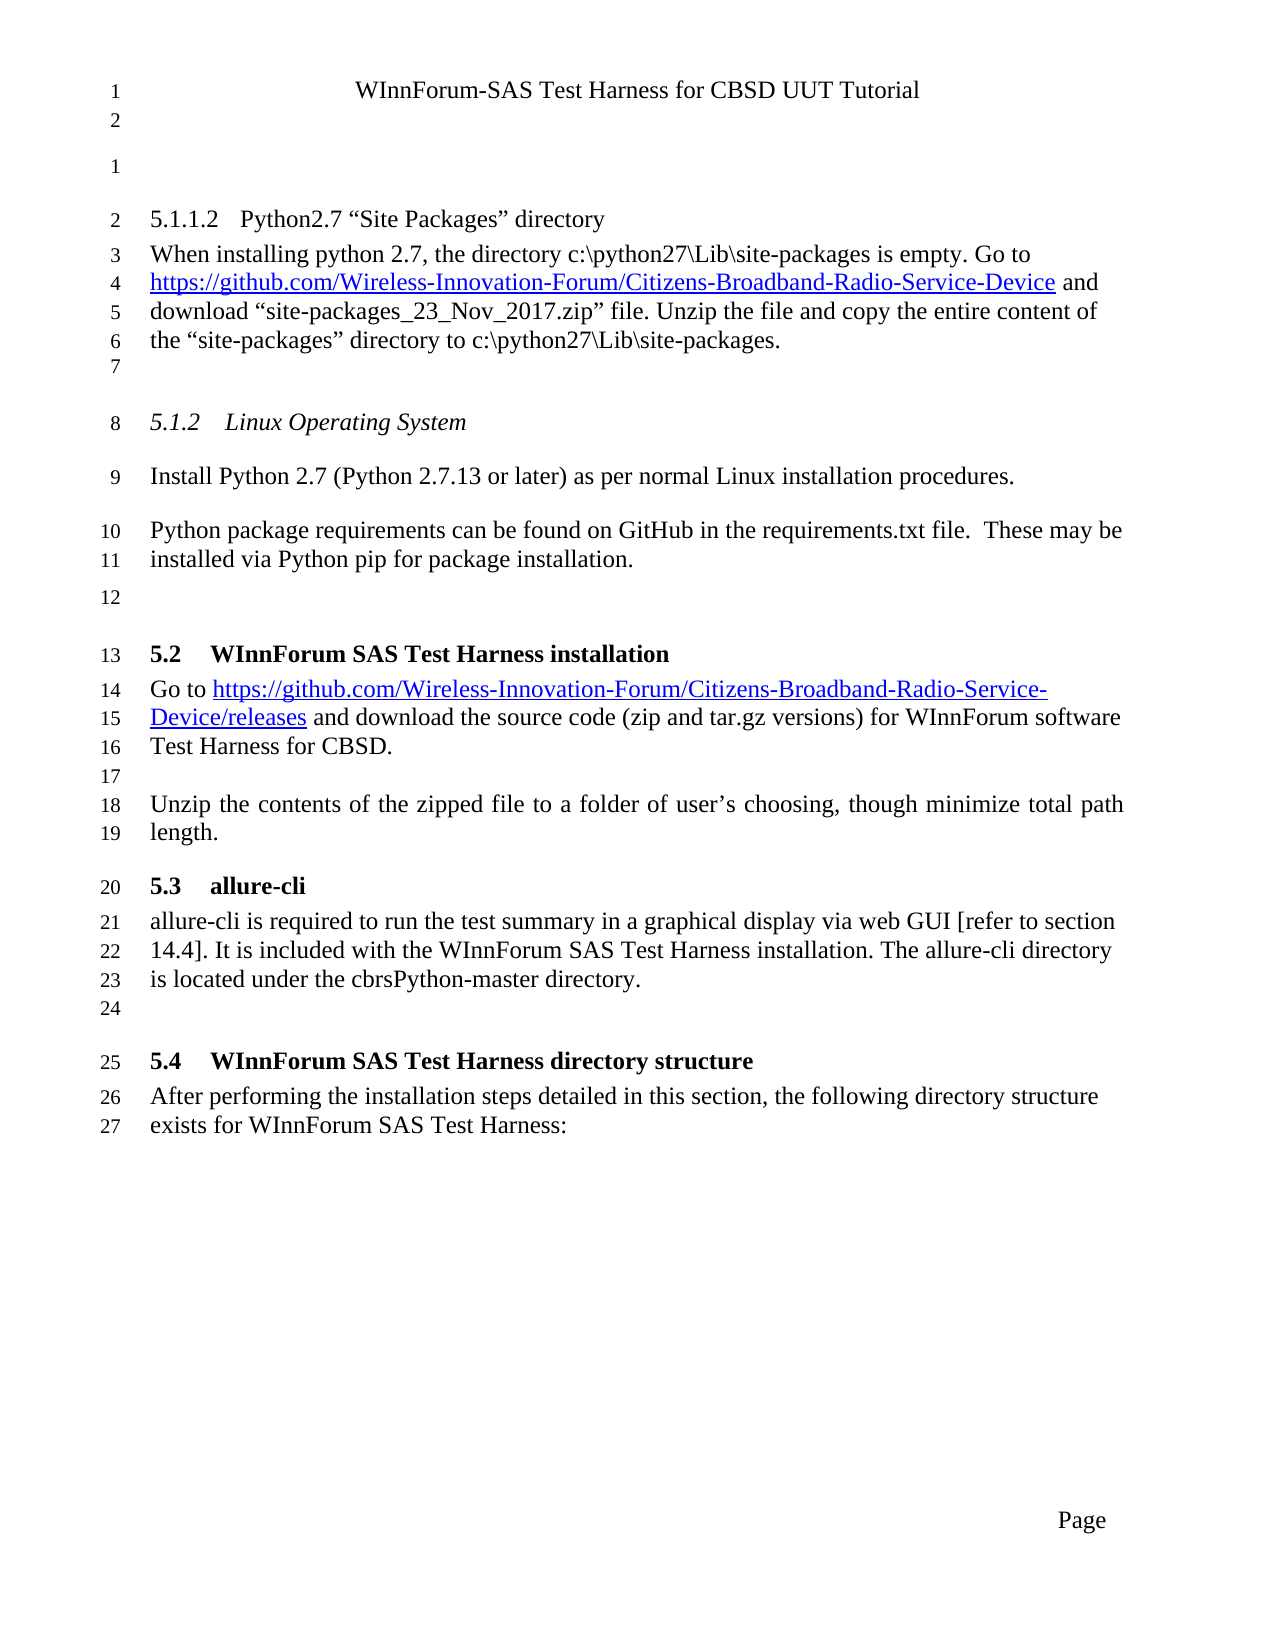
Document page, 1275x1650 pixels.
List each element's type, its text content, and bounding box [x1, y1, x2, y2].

text Python package requirements can be found on GitHub in the requirements.txt file. These may be installed via Python pip for package installation. [150, 515, 1125, 572]
subtitle allure-cli [150, 871, 1125, 900]
text After performing the installation steps detailed in this section, the following directory structure exists for WInnForum SAS Test Harness: [150, 1081, 1125, 1139]
subtitle WInnForum SAS Test Harness installation [150, 639, 1125, 667]
text Install Python 2.7 (Python 2.7.13 or later) as per normal Linux installation procedures. [150, 461, 1125, 490]
text Go to https://github.com/Wireless-Innovation-Forum/Citizens-Broadband-Radio-Service-Device/releases and download the source code (zip and tar.gz versions) for WInnForum software Test Harness for CBSD. [150, 674, 1125, 760]
text When installing python 2.7, the directory c:\python27\Lib\site-packages is empty. Go to https://github.com/Wireless-Innovation-Forum/Citizens-Broadband-Radio-Service-Device and download “site-packages_23_Nov_2017.zip” file. Unzip the file and copy the entire content of the “site-packages” directory to c:\python27\Lib\site-packages. [150, 239, 1125, 354]
text allure-cli is required to run the test summary in a graphical display via web GUI [refer to section 14.4]. It is included with the WInnForum SAS Test Harness installation. The allure-cli directory is located under the cbrsPython-master directory. [150, 906, 1125, 992]
subtitle Python2.7 “Site Packages” directory [150, 204, 1125, 232]
subtitle WInnForum SAS Test Harness directory structure [150, 1046, 1125, 1075]
subtitle Linux Operating System [150, 407, 1125, 436]
text Unzip the contents of the zipped file to a folder of user’s choosing, though minimize total path length. [150, 789, 1125, 846]
